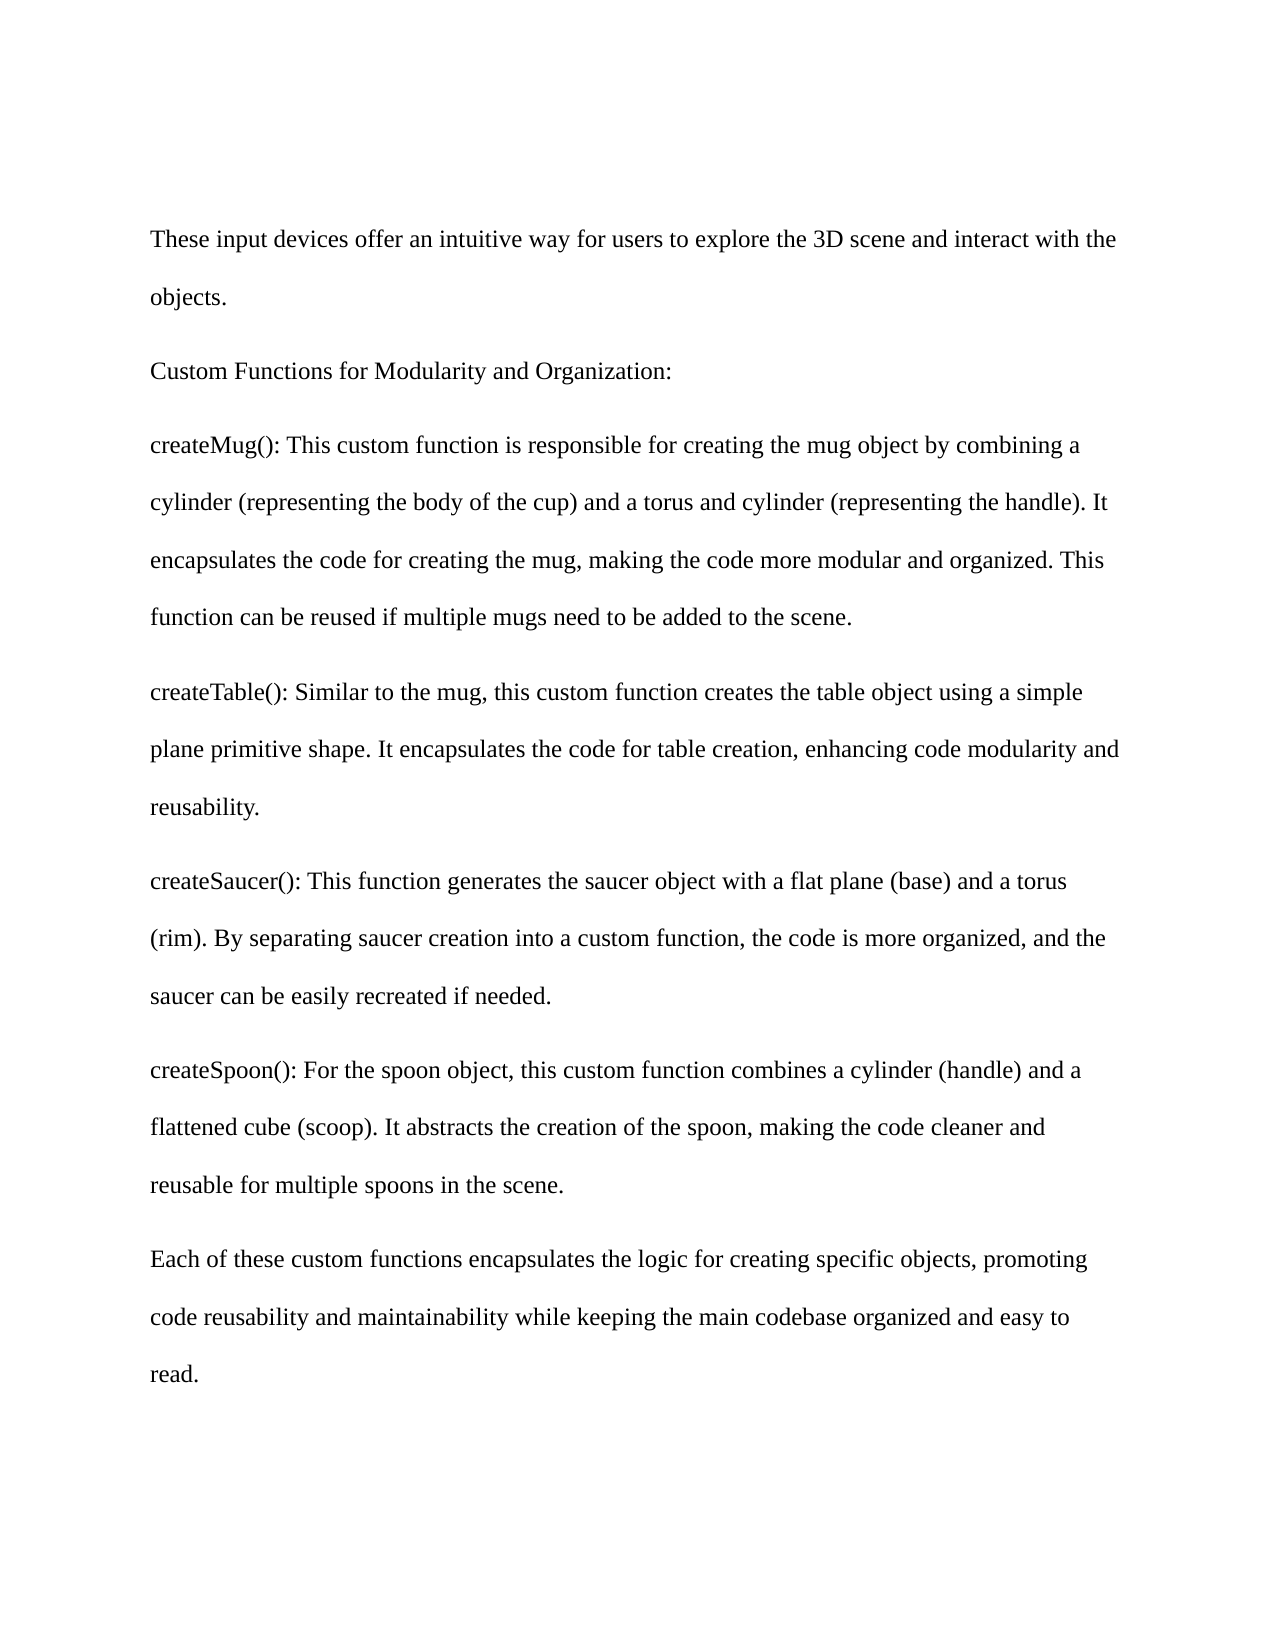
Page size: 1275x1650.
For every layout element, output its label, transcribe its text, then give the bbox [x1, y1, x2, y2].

text createSpoon(): For the spoon object, this custom function combines a cylinder (handle) and a flattened cube (scoop). It abstracts the creation of the spoon, making the code cleaner and reusable for multiple spoons in the scene. [150, 1055, 1125, 1199]
text createMug(): This custom function is responsible for creating the mug object by combining a cylinder (representing the body of the cup) and a torus and cylinder (representing the handle). It encapsulates the code for creating the mug, making the code more modular and organized. This function can be reused if multiple mugs need to be added to the scene. [150, 430, 1125, 631]
text These input devices offer an intuitive way for users to explore the 3D scene and interact with the objects. [150, 224, 1125, 310]
text Each of these custom functions encapsulates the logic for creating specific objects, promoting code reusability and maintainability while keeping the main codebase organized and easy to read. [150, 1244, 1125, 1388]
text createSaucer(): This function generates the saucer object with a flat plane (base) and a torus (rim). By separating saucer creation into a custom function, the code is more organized, and the saucer can be easily recreated if needed. [150, 866, 1125, 1009]
text createTable(): Similar to the mug, this custom function creates the table object using a simple plane primitive shape. It encapsulates the code for table creation, enhancing code modularity and reusability. [150, 677, 1125, 820]
text Custom Functions for Modularity and Organization: [150, 356, 1125, 384]
